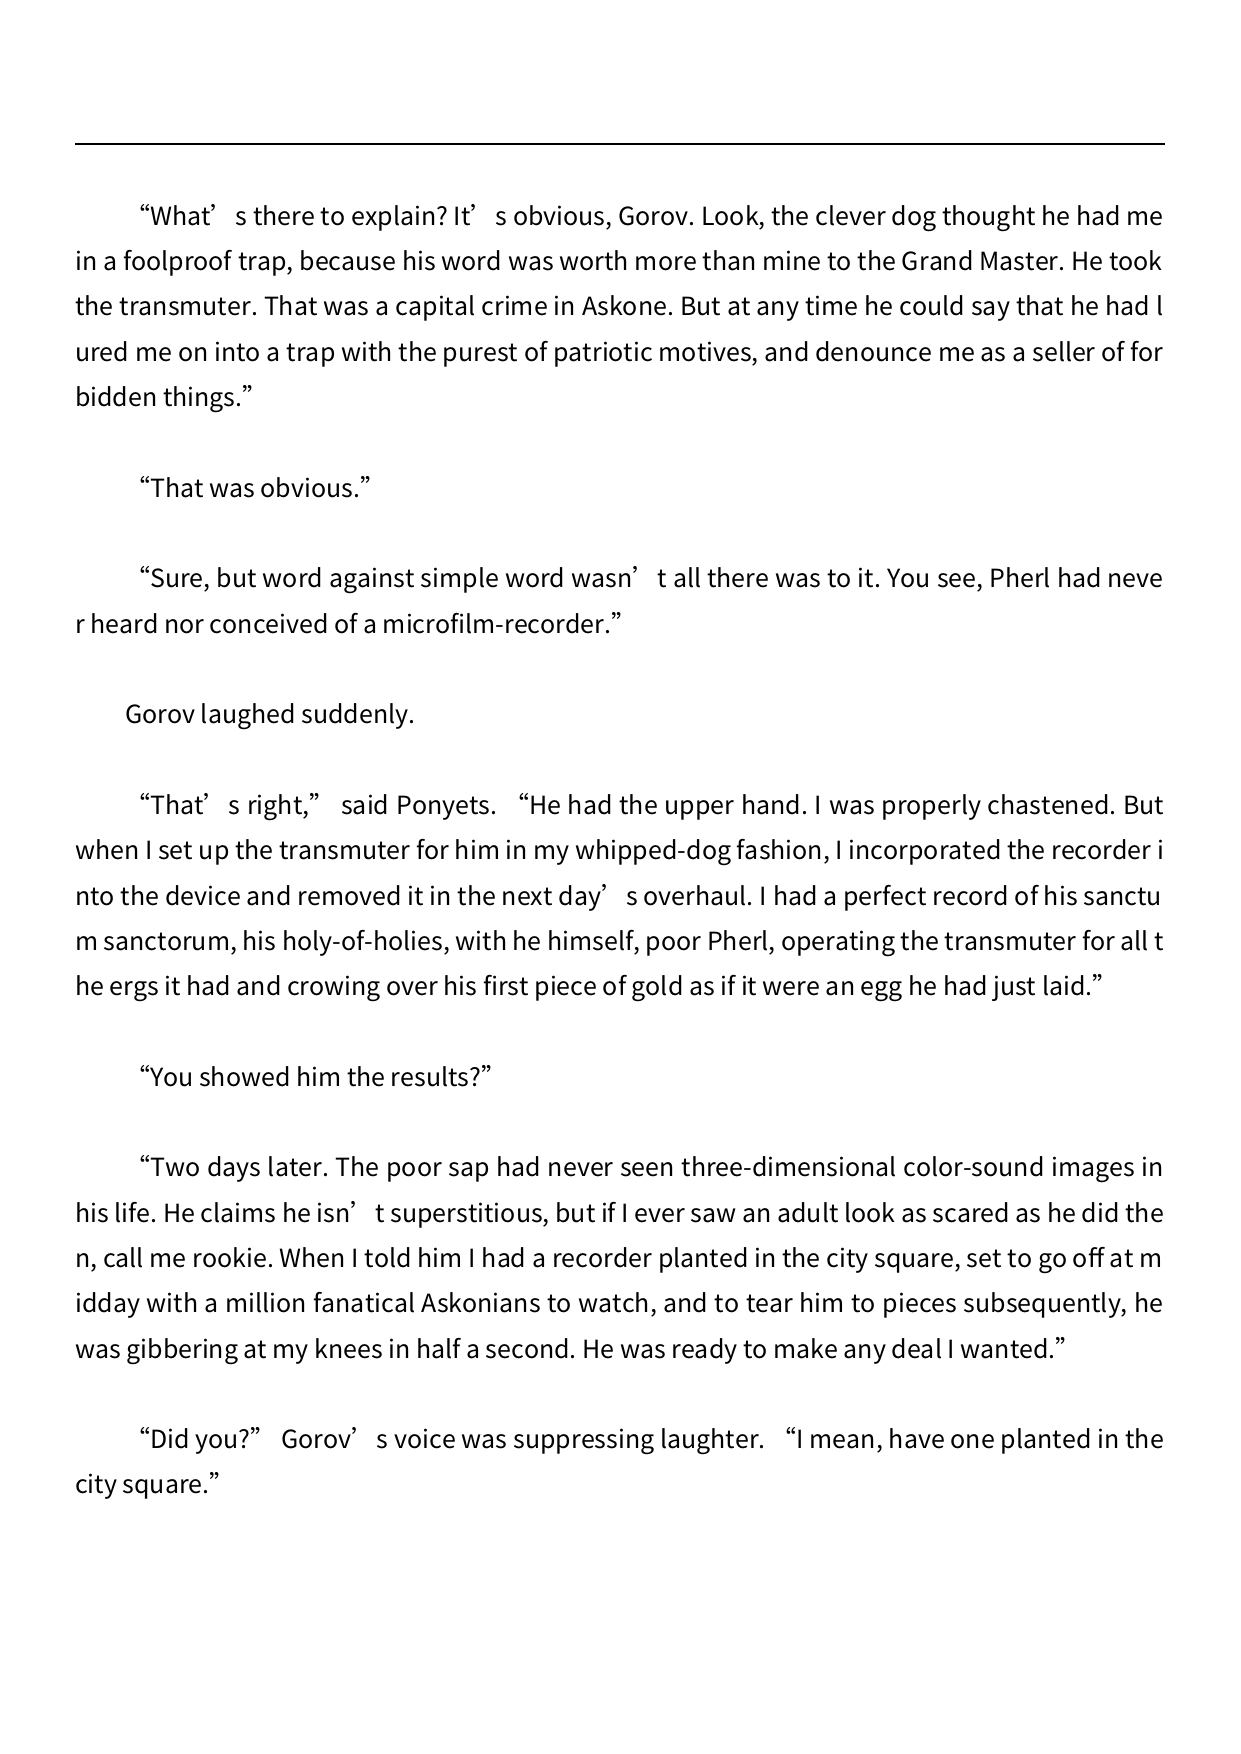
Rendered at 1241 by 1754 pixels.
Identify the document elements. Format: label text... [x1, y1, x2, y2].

text “You showed him the results?” [75, 1053, 1165, 1098]
text “That was obvious.” [75, 464, 1165, 509]
text Gorov laughed suddenly. [75, 690, 1165, 736]
text “Two days later. The poor sap had never seen three-dimensional color-sound images in his life. He claims he isn’t superstitious, but if I ever saw an adult look as scared as he did then, call me rookie. When I told him I had a recorder planted in the city square, set to go off at midday with a million fanatical Askonians to watch, and to tear him to pieces subsequently, he was gibbering at my knees in half a second. He was ready to make any deal I wanted.” [75, 1143, 1165, 1370]
text “That’s right,” said Ponyets. “He had the upper hand. I was properly chastened. But when I set up the transmuter for him in my whipped-dog fashion, I incorporated the recorder into the device and removed it in the next day’s overhaul. I had a perfect record of his sanctum sanctorum, his holy-of-holies, with he himself, poor Pherl, operating the transmuter for all the ergs it had and crowing over his first piece of gold as if it were an egg he had just laid.” [75, 781, 1165, 1007]
text “Did you?” Gorov’s voice was suppressing laughter. “I mean, have one planted in the city square.” [75, 1415, 1165, 1506]
text “What’s there to explain? It’s obvious, Gorov. Look, the clever dog thought he had me in a foolproof trap, because his word was worth more than mine to the Grand Master. He took the transmuter. That was a capital crime in Askone. But at any time he could say that he had lured me on into a trap with the purest of patriotic motives, and denounce me as a seller of forbidden things.” [75, 192, 1165, 418]
text “Sure, but word against simple word wasn’t all there was to it. You see, Pherl had never heard nor conceived of a microfilm-recorder.” [75, 554, 1165, 645]
